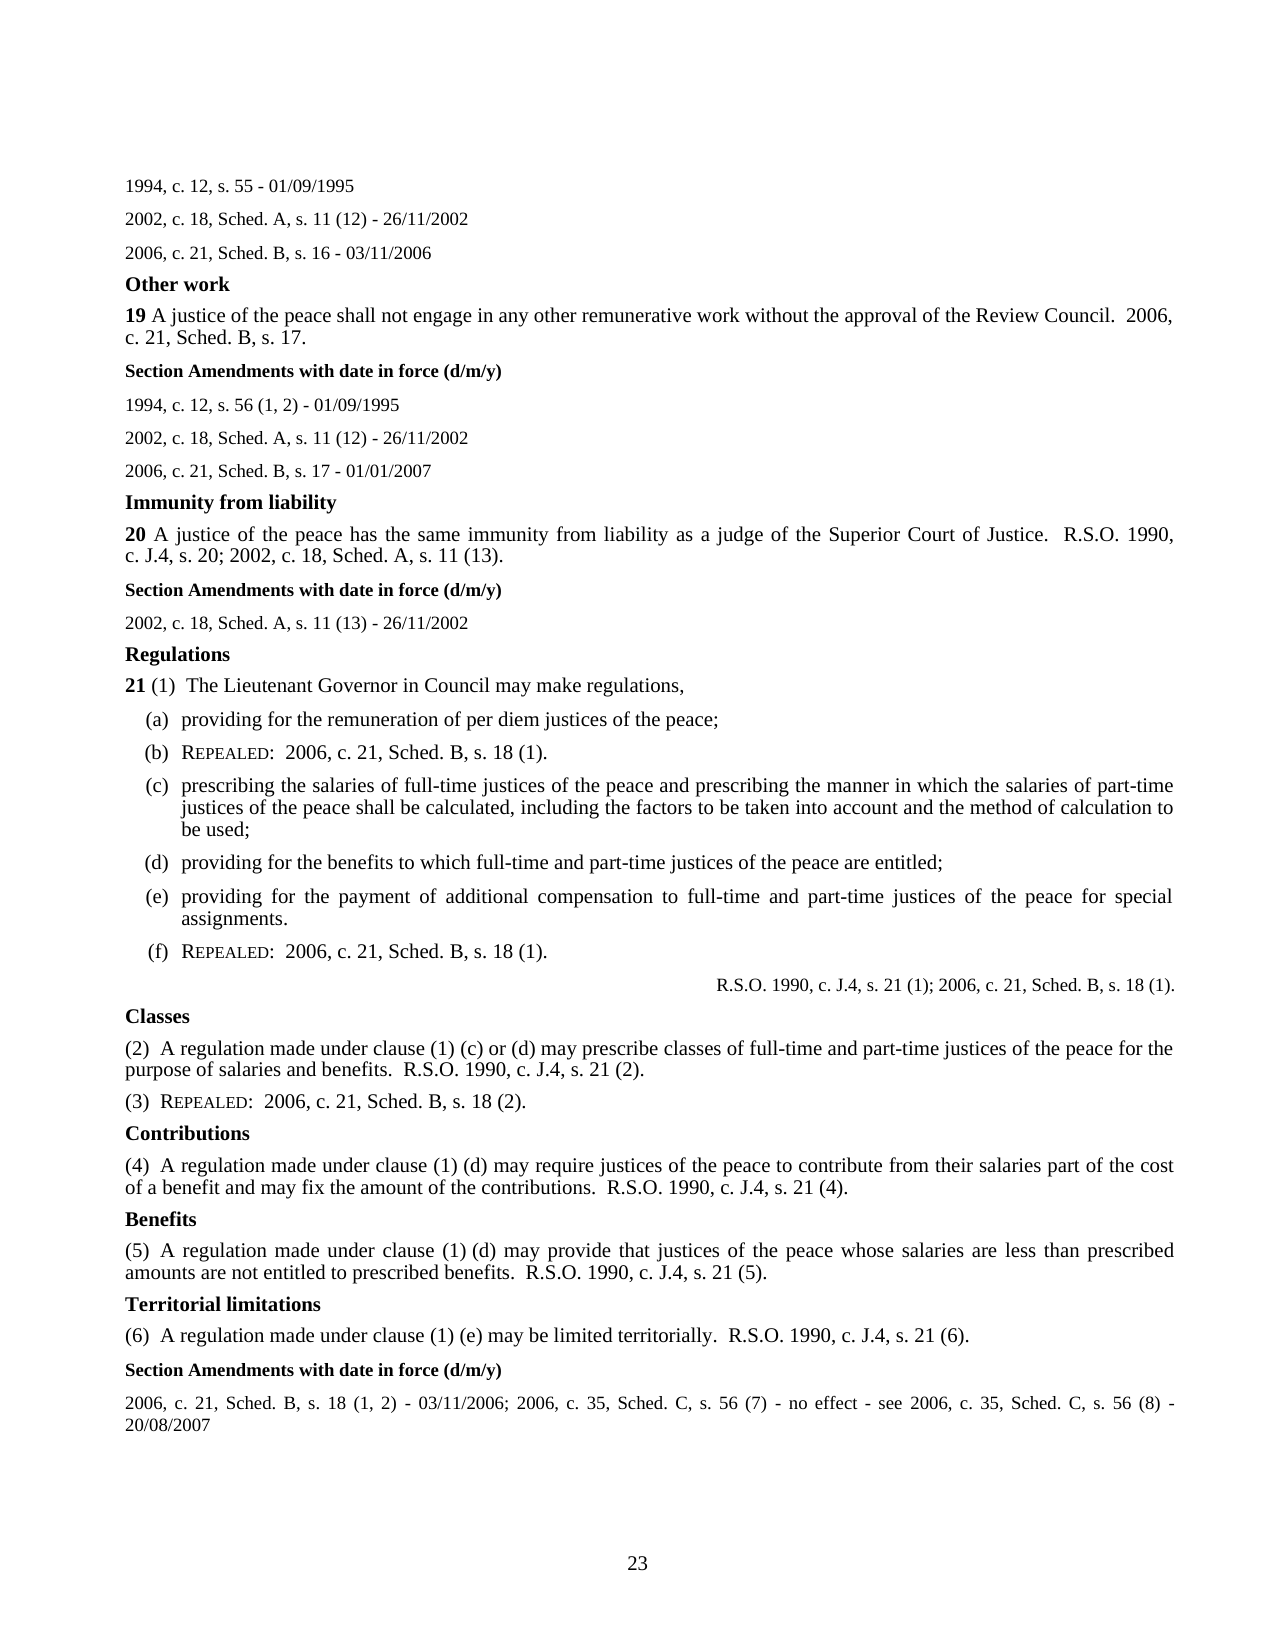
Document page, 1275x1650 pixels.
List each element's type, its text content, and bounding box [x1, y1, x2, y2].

text Contributions [125, 1126, 1175, 1144]
text Classes [125, 1008, 1175, 1027]
text 20 A justice of the peace has the same immunity from liability as a judge of the Superior Court of Justice. R.S.O. 1990, c. J.4, s. 20; 2002, c. 18, Sched. A, s. 11 (13). [125, 524, 1175, 567]
text 2002, c. 18, Sched. A, s. 11 (13) - 26/11/2002 [125, 612, 1175, 634]
text Immunity from liability [125, 494, 1175, 513]
text (b) Repealed: 2006, c. 21, Sched. B, s. 18 (1). [125, 742, 1175, 764]
text 2002, c. 18, Sched. A, s. 11 (12) - 26/11/2002 [125, 427, 1175, 449]
text (f) Repealed: 2006, c. 21, Sched. B, s. 18 (1). [125, 941, 1175, 963]
text Benefits [125, 1211, 1175, 1230]
text Territorial limitations [125, 1296, 1175, 1315]
text (d) providing for the benefits to which full-time and part-time justices of the peace are entitled; [125, 852, 1175, 874]
text 2002, c. 18, Sched. A, s. 11 (12) - 26/11/2002 [125, 208, 1175, 230]
text (e) providing for the payment of additional compensation to full-time and part-time justices of the peace for special assignments. [125, 886, 1175, 929]
text (3) Repealed: 2006, c. 21, Sched. B, s. 18 (2). [125, 1092, 1175, 1113]
text (4) A regulation made under clause (1) (d) may require justices of the peace to contribute from their salaries part of the cost of a benefit and may fix the amount of the contributions. R.S.O. 1990, c. J.4, s. 21 (4). [125, 1155, 1175, 1198]
text Section Amendments with date in force (d/m/y) [125, 579, 1175, 601]
text (5) A regulation made under clause (1) (d) may provide that justices of the peace whose salaries are less than prescribed amounts are not entitled to prescribed benefits. R.S.O. 1990, c. J.4, s. 21 (5). [125, 1240, 1175, 1284]
text 1994, c. 12, s. 56 (1, 2) - 01/09/1995 [125, 393, 1175, 415]
text (6) A regulation made under clause (1) (e) may be limited territorially. R.S.O. 1990, c. J.4, s. 21 (6). [125, 1325, 1175, 1347]
text Regulations [125, 646, 1175, 665]
text R.S.O. 1990, c. J.4, s. 21 (1); 2006, c. 21, Sched. B, s. 18 (1). [125, 974, 1175, 996]
text 19 A justice of the peace shall not engage in any other remunerative work without the approval of the Review Council. 2006, c. 21, Sched. B, s. 17. [125, 305, 1175, 349]
text (c) prescribing the salaries of full-time justices of the peace and prescribing the manner in which the salaries of part-time justices of the peace shall be calculated, including the factors to be taken into account and the method of calculation to be used; [125, 776, 1175, 841]
text 1994, c. 12, s. 55 - 01/09/1995 [125, 175, 1175, 197]
text 2006, c. 21, Sched. B, s. 16 - 03/11/2006 [125, 242, 1175, 263]
text Section Amendments with date in force (d/m/y) [125, 360, 1175, 382]
text (a) providing for the remuneration of per diem justices of the peace; [125, 709, 1175, 731]
text Other work [125, 276, 1175, 295]
text 2006, c. 21, Sched. B, s. 17 - 01/01/2007 [125, 460, 1175, 482]
text 21 (1) The Lieutenant Governor in Council may make regulations, [125, 676, 1175, 697]
text 2006, c. 21, Sched. B, s. 18 (1, 2) - 03/11/2006; 2006, c. 35, Sched. C, s. 56 (7) - no effect - see 2006, c. 35, Sched. C, s. 56 (8) - 20/08/2007 [125, 1392, 1175, 1436]
text (2) A regulation made under clause (1) (c) or (d) may prescribe classes of full-time and part-time justices of the peace for the purpose of salaries and benefits. R.S.O. 1990, c. J.4, s. 21 (2). [125, 1038, 1175, 1081]
text Section Amendments with date in force (d/m/y) [125, 1359, 1175, 1381]
